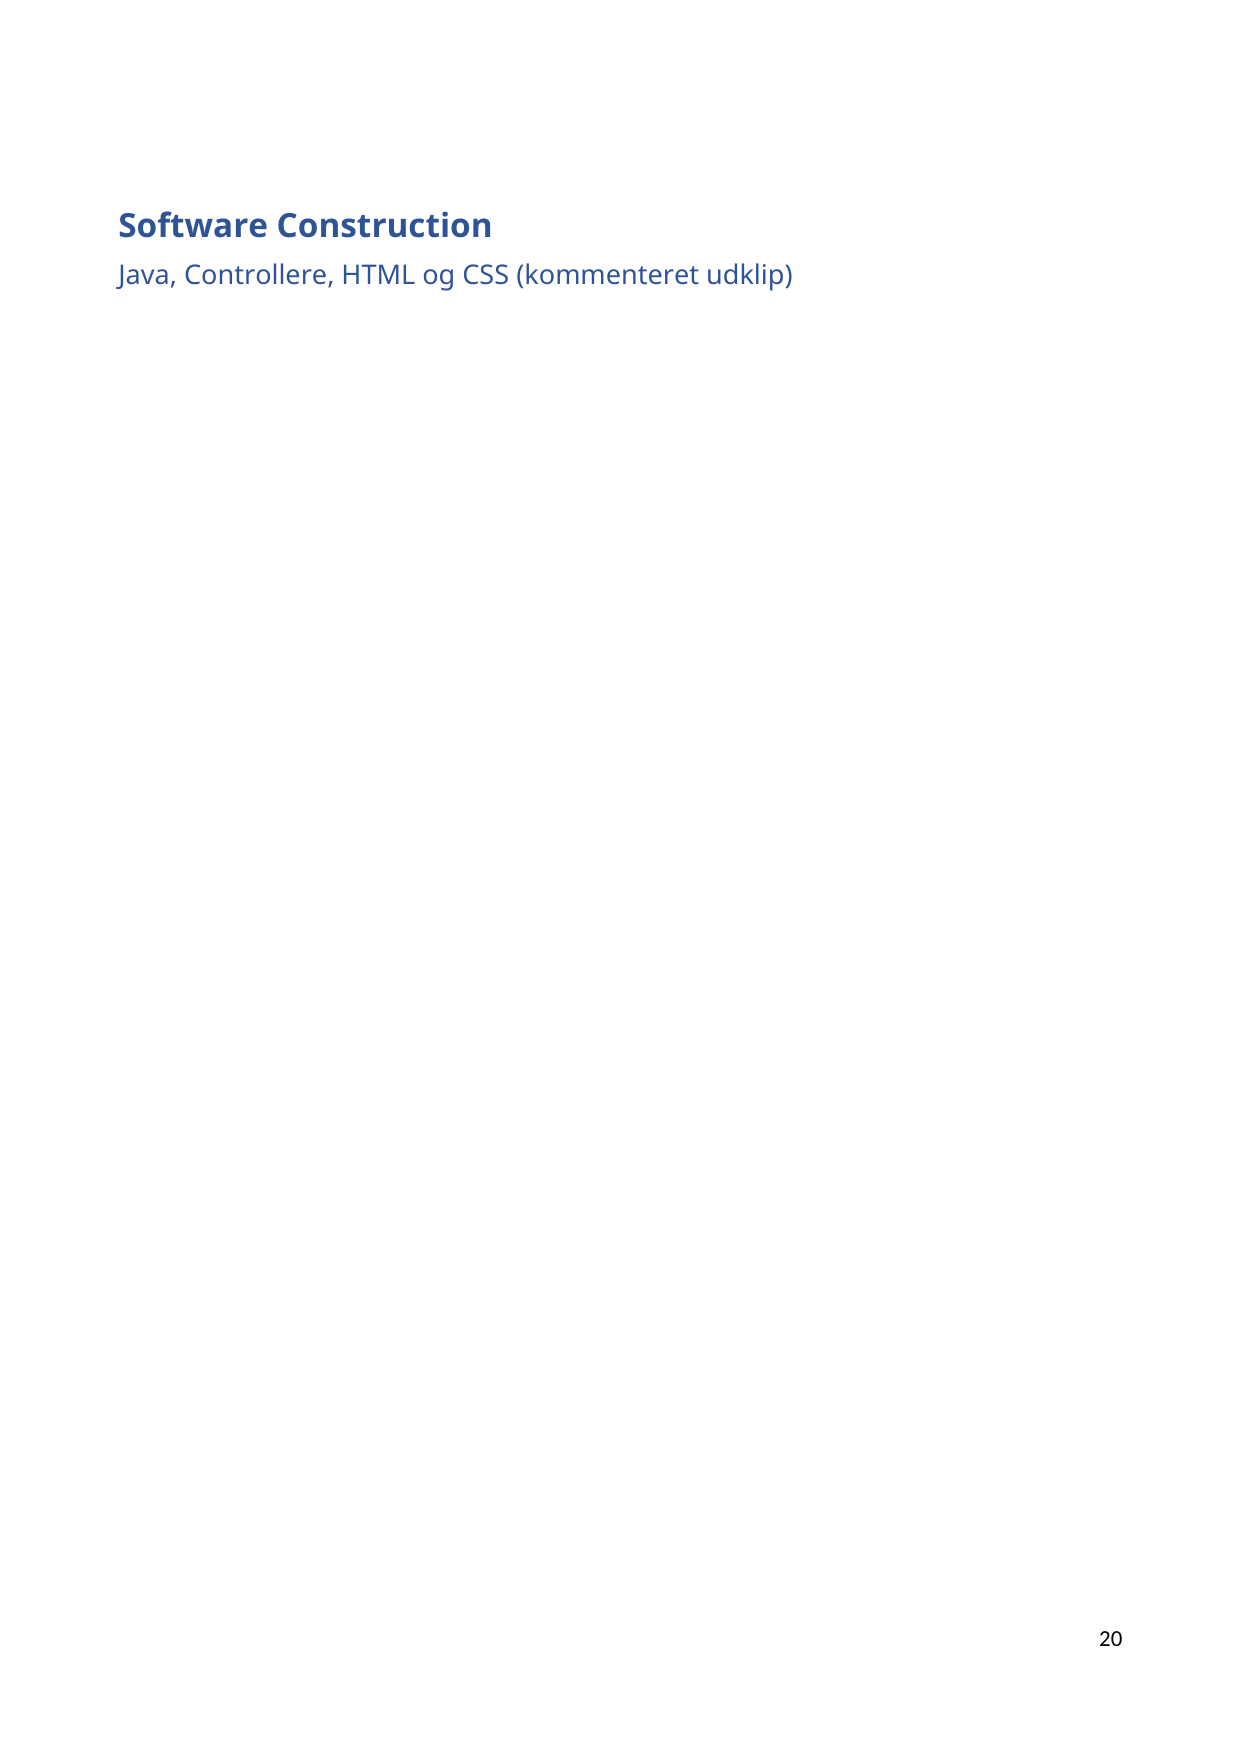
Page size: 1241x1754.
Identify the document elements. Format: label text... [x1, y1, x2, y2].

subtitle Software Construction [118, 202, 1122, 248]
subtitle Java, Controllere, HTML og CSS (kommenteret udklip) [118, 255, 1122, 292]
